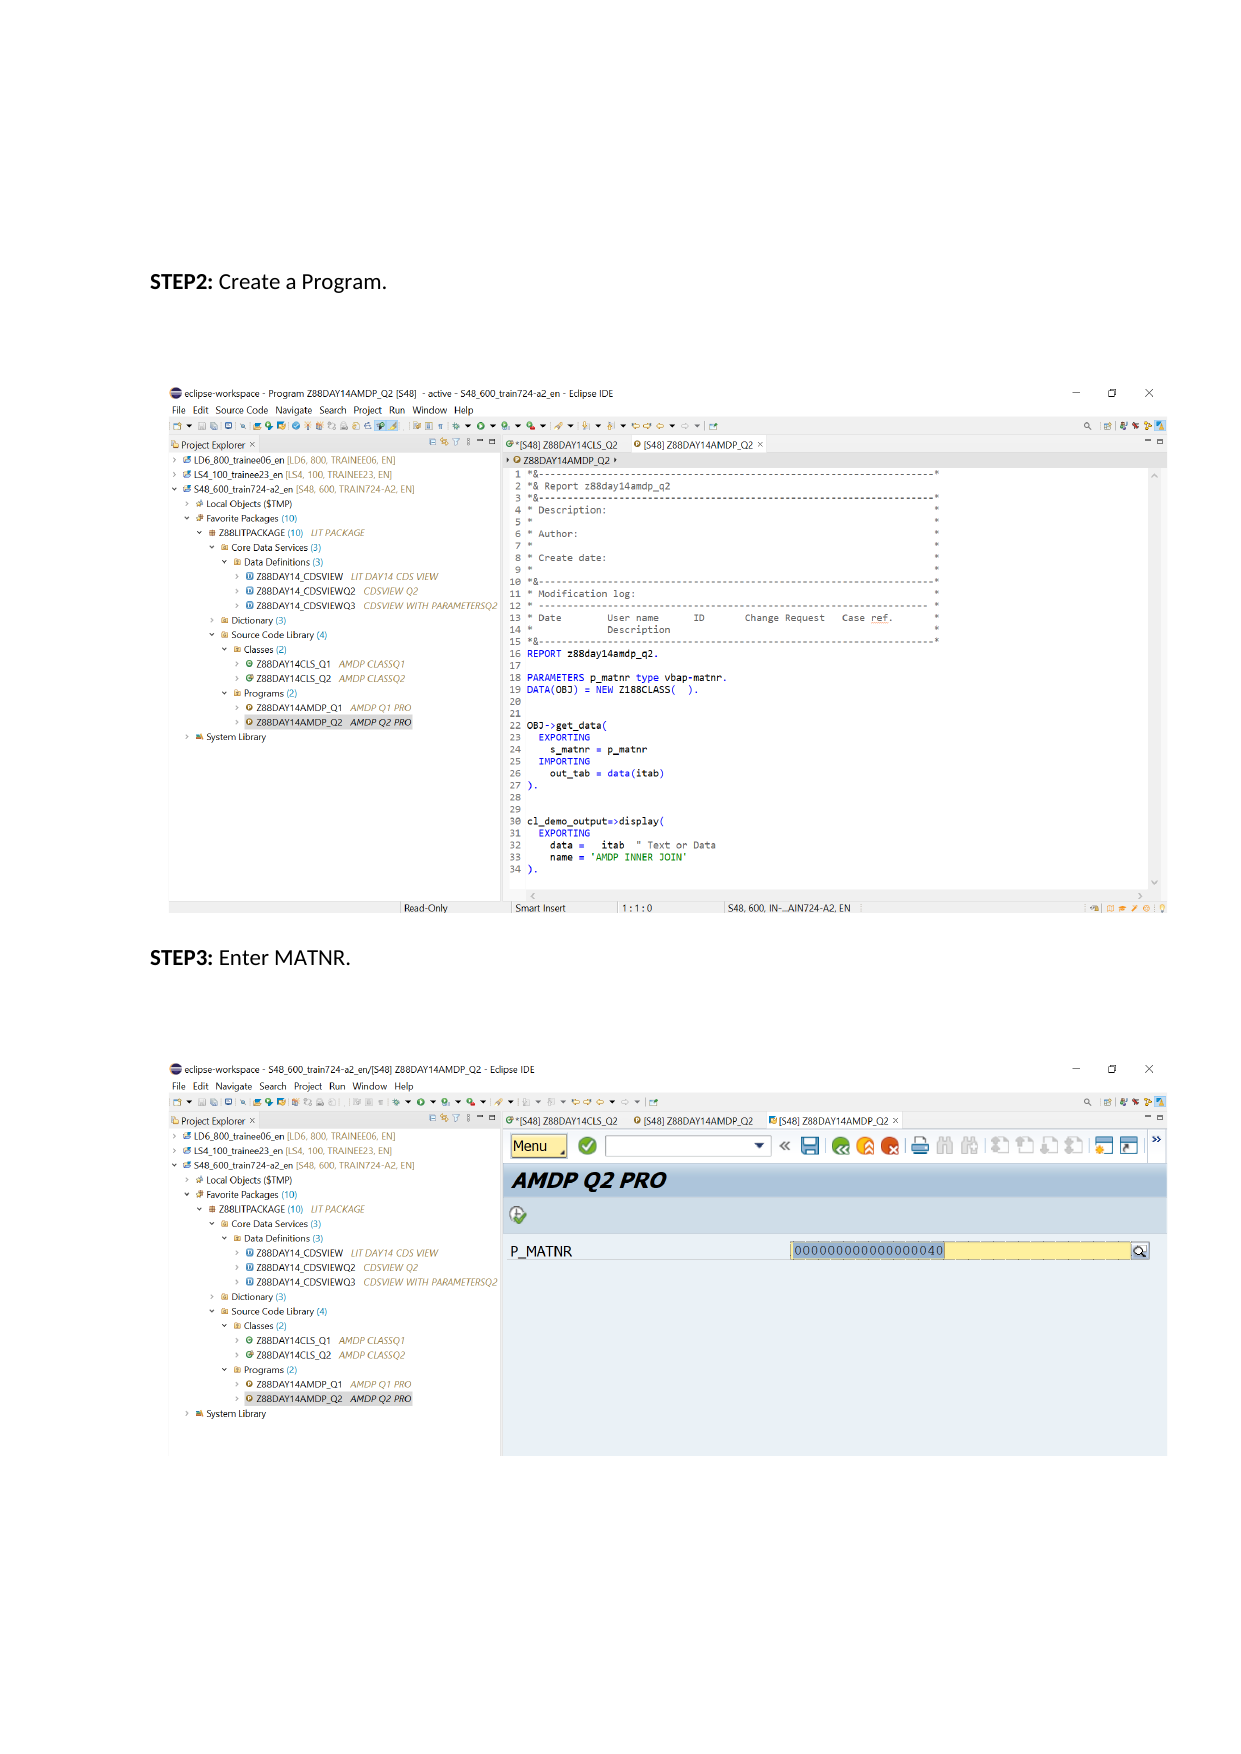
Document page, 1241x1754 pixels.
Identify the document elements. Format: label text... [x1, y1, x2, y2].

text STEP2: Create a Program. [150, 267, 1090, 295]
text STEP3: Enter MATNR. [150, 943, 1090, 971]
